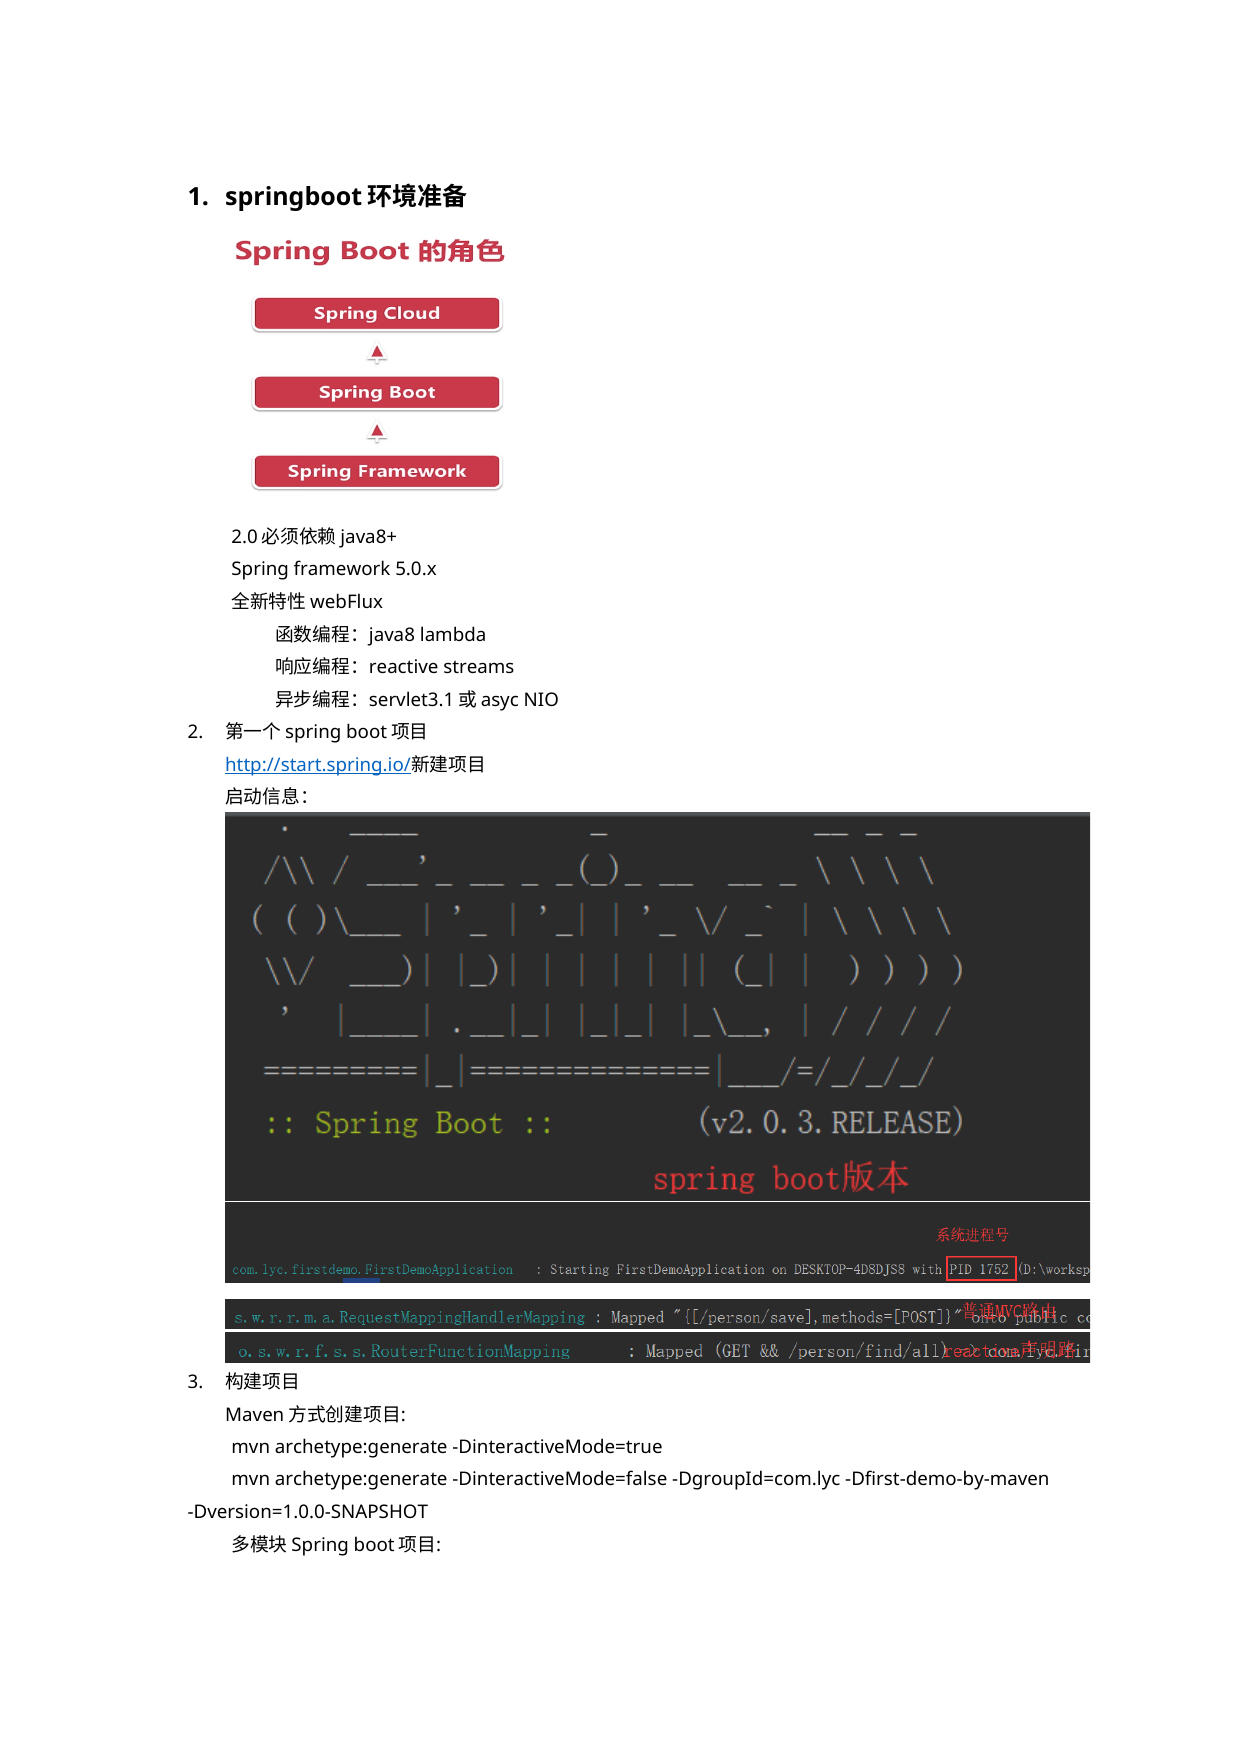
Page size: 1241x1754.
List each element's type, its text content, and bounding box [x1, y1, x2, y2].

picture [225, 1332, 1091, 1363]
list 多模块Spring boot项目: [187, 1527, 1053, 1559]
text 全新特性webFlux [187, 584, 1053, 617]
list 启动信息： [225, 779, 1053, 812]
text 异步编程：servlet3.1或asyc NIO [231, 682, 1053, 714]
picture [225, 812, 1091, 1201]
text 函数编程：java8 lambda [231, 617, 1053, 649]
list mvn archetype:generate -DinteractiveMode=false -DgroupId=com.lyc -Dfirst-demo-by-maven -Dversion=1.0.0-SNAPSHOT [187, 1462, 1053, 1527]
text Spring framework 5.0.x [187, 552, 1053, 584]
text mvn archetype:generate -DinteractiveMode=true [187, 1429, 1053, 1462]
list springboot环境准备 [187, 162, 1053, 227]
list 构建项目 [187, 1364, 1053, 1397]
text 2.0必须依赖java8+ [187, 519, 1053, 552]
list http://start.spring.io/新建项目 [225, 747, 1053, 779]
picture [225, 1202, 1091, 1283]
picture [225, 1299, 1091, 1329]
list 第一个spring boot项目 [187, 714, 1053, 747]
text 响应编程：reactive streams [231, 649, 1053, 682]
list Maven方式创建项目: [225, 1397, 1053, 1429]
picture [225, 227, 523, 501]
